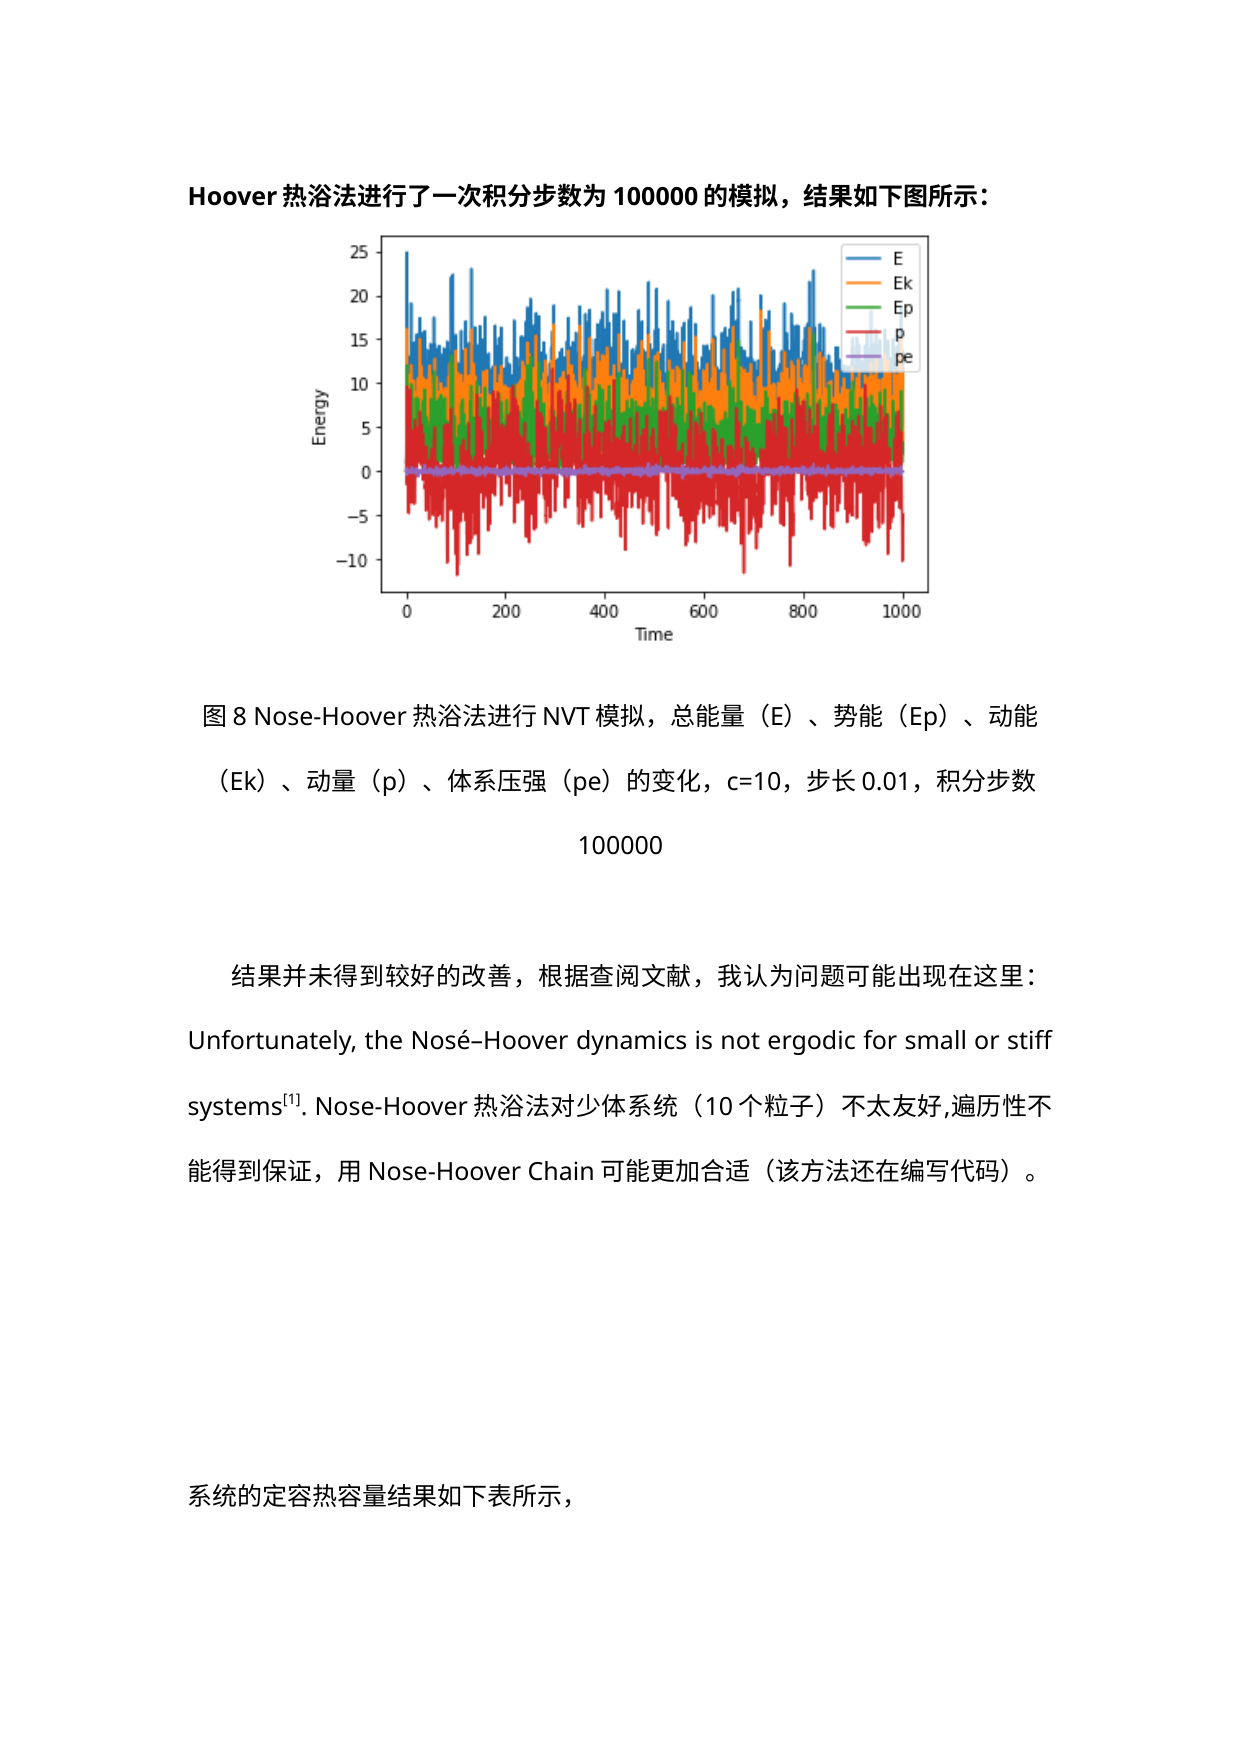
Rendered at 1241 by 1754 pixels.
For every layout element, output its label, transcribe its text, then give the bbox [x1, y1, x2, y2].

picture [301, 227, 939, 654]
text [187, 162, 1053, 227]
text 图8 Nose-Hoover热浴法进行NVT模拟，总能量（E）、势能（Ep）、动能（Ek）、动量（p）、体系压强（pe）的变化，c=10，步长0.01，积分步数100000 [187, 682, 1053, 877]
text 结果并未得到较好的改善，根据查阅文献，我认为问题可能出现在这里：Unfortunately, the Nosé–Hoover dynamics is not ergodic for small or stiff systems[1]. Nose-Hoover热浴法对少体系统（10个粒子）不太友好,遍历性不能得到保证，用Nose-Hoover Chain可能更加合适（该方法还在编写代码）。 [187, 942, 1053, 1202]
text 系统的定容热容量结果如下表所示， [187, 1462, 1053, 1527]
